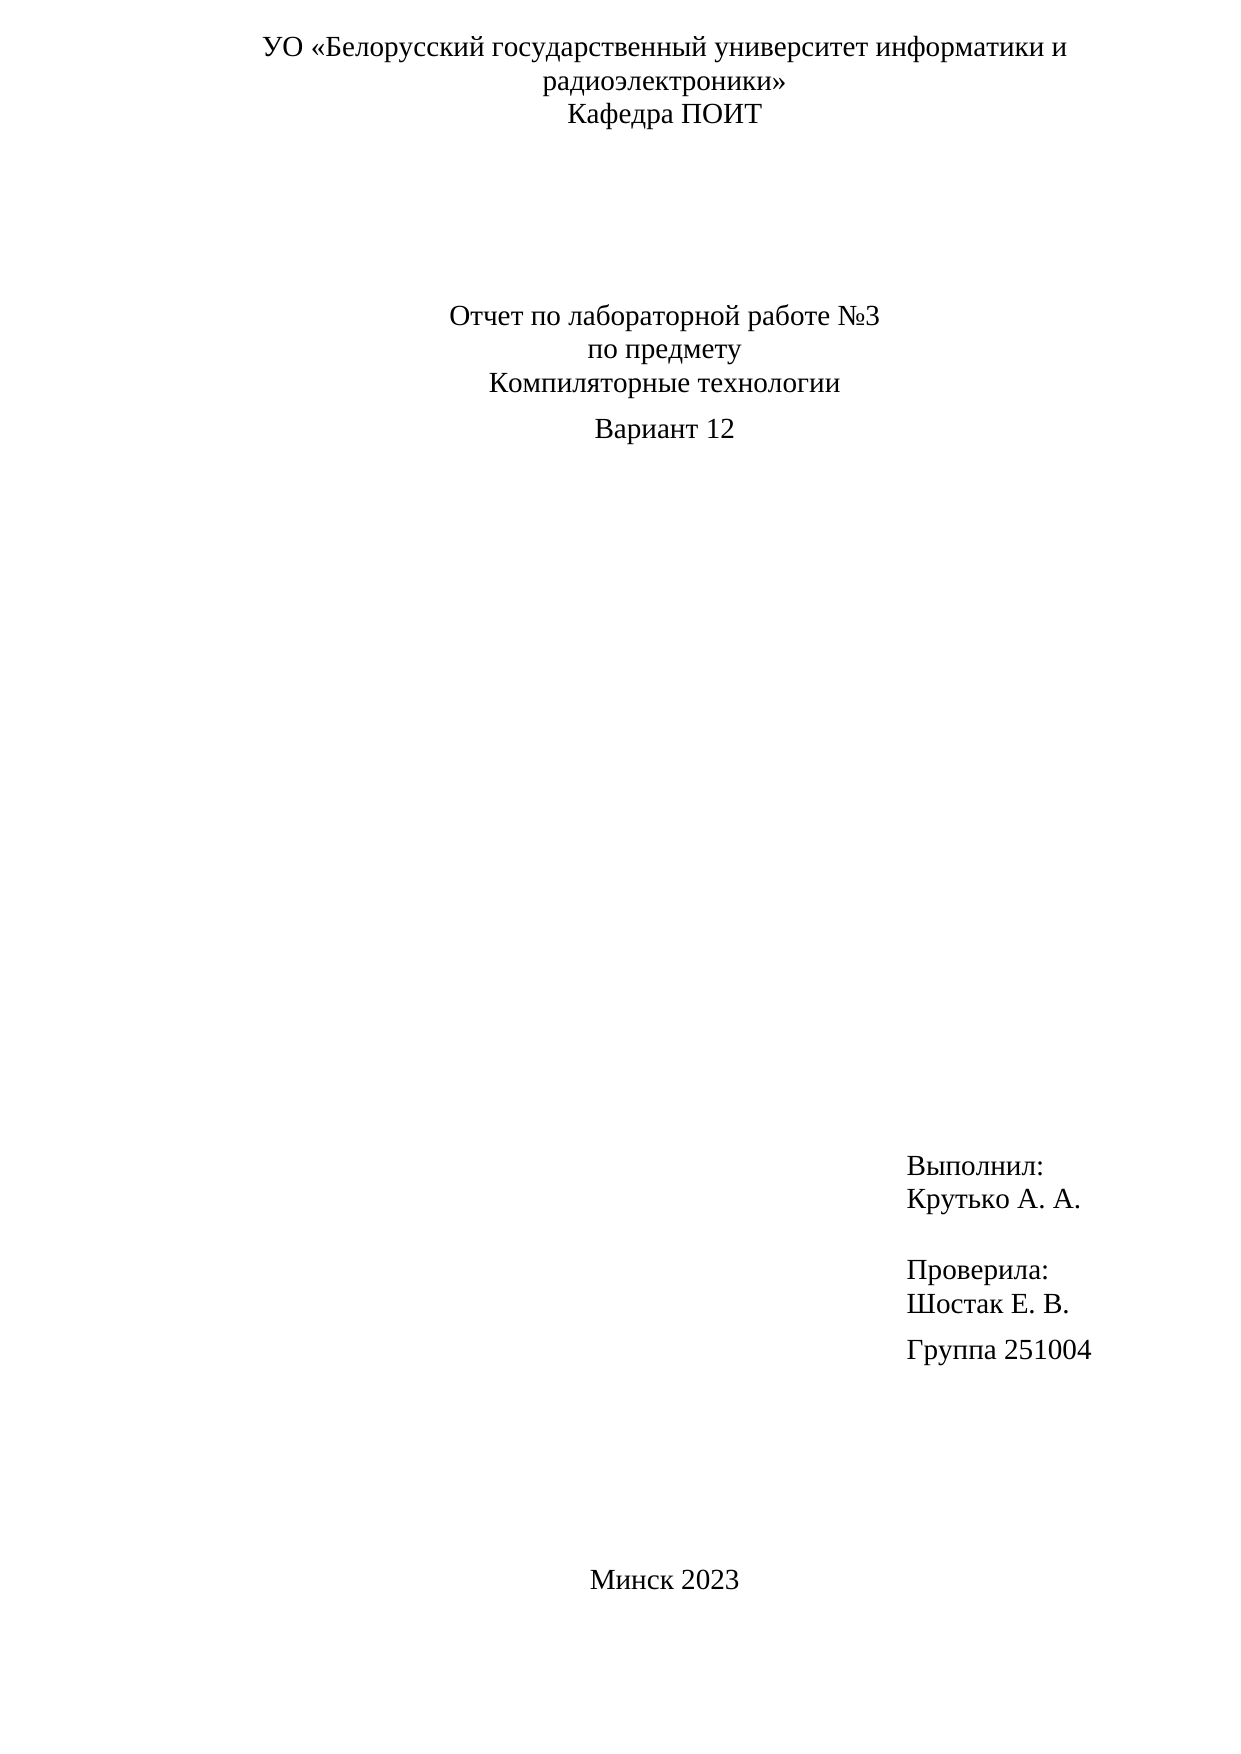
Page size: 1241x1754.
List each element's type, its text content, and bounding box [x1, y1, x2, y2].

text Кафедра ПОИТ [177, 97, 1152, 130]
text Группа 251004 [177, 1332, 1152, 1366]
text Вариант 12 [177, 411, 1152, 444]
text по предмету [177, 331, 1152, 365]
text Крутько А. А. [177, 1181, 1152, 1215]
text Компиляторные технологии [177, 365, 1152, 398]
text Проверила: [177, 1252, 1152, 1286]
text Минск 2023 [177, 1562, 1152, 1596]
text Выполнил: [177, 1148, 1152, 1181]
text Отчет по лабораторной работе №3 [177, 298, 1152, 331]
text УО «Белорусский государственный университет информатики и радиоэлектроники» [177, 29, 1152, 97]
text Шостак Е. В. [177, 1286, 1152, 1319]
